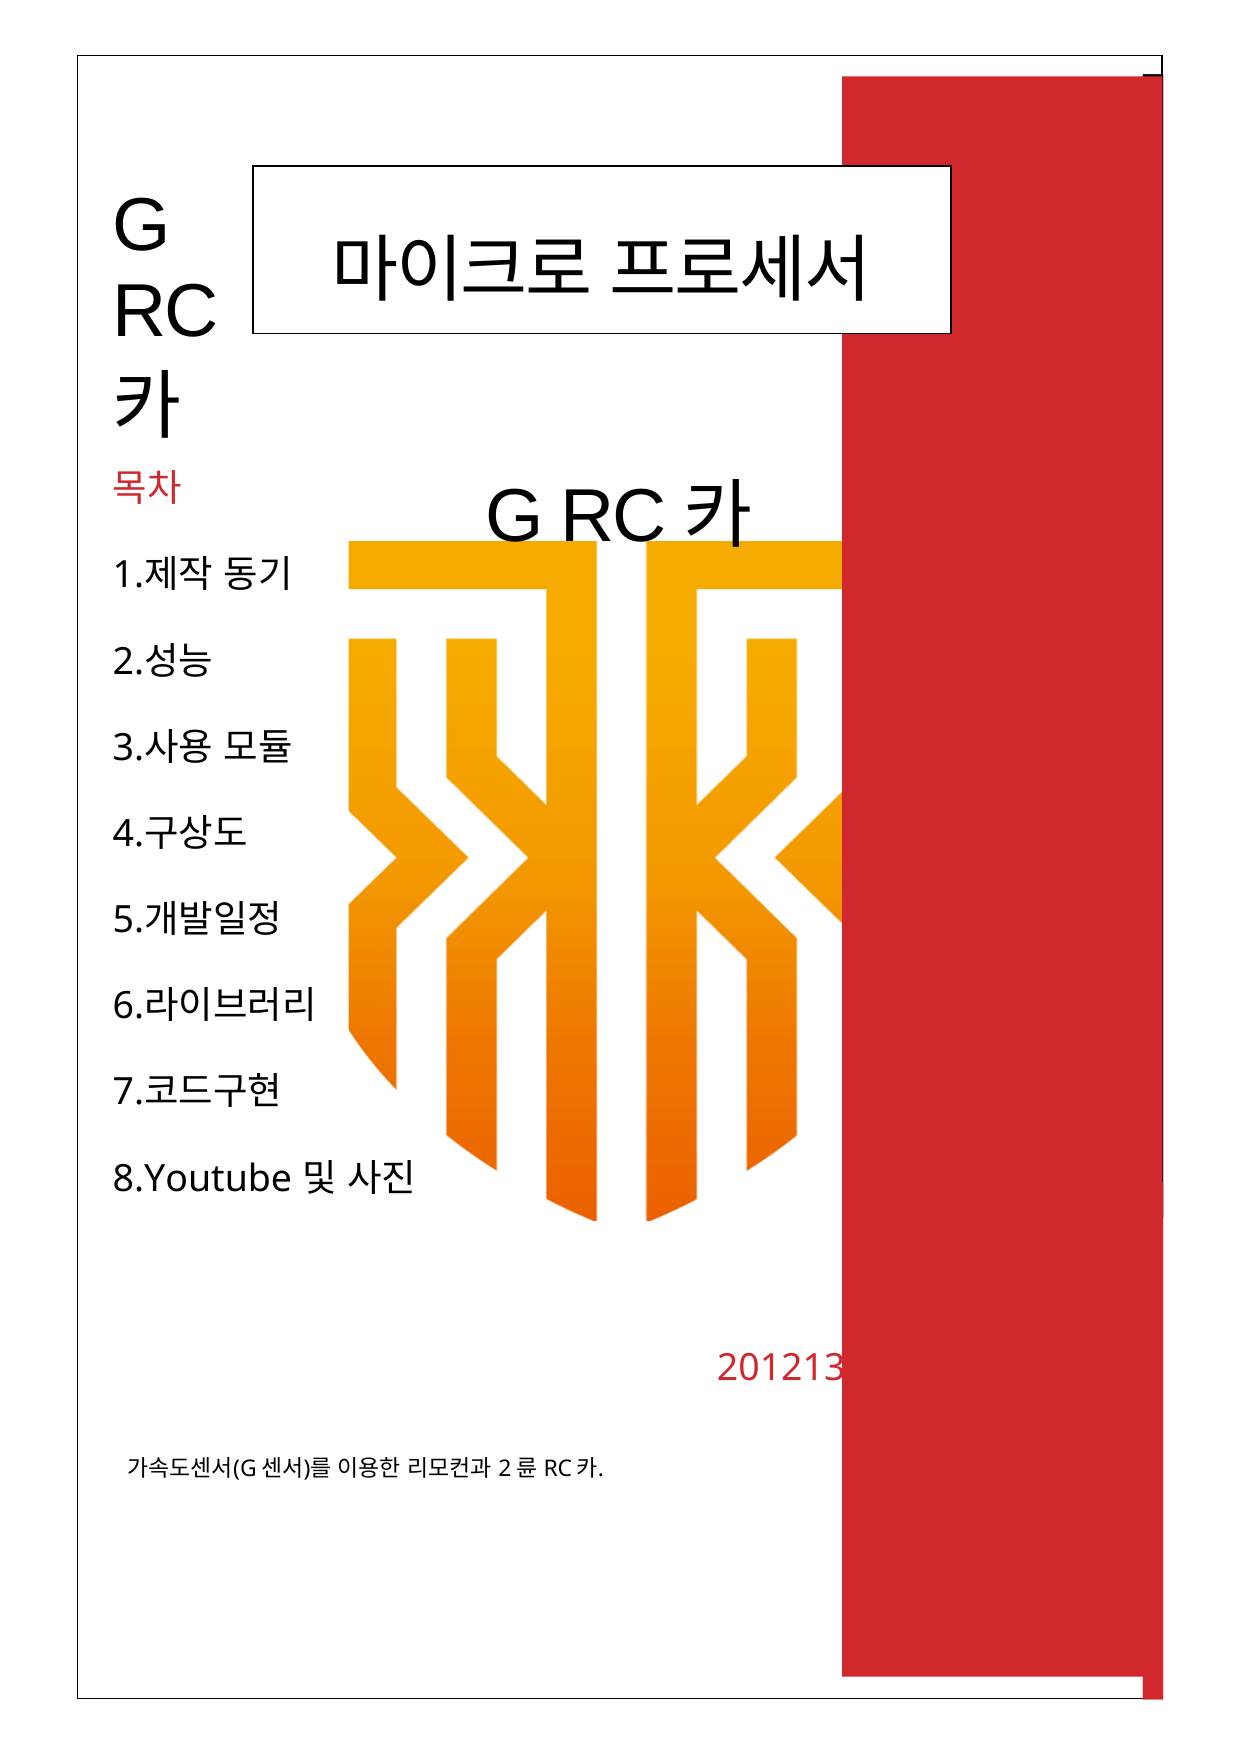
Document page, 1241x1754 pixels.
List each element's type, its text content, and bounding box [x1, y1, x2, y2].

text 6.라이브러리 [317, 975, 842, 1029]
picture [348, 1116, 842, 1147]
text 4.구상도 [248, 803, 842, 857]
picture [348, 599, 842, 631]
text 5.개발일정 [112, 889, 144, 943]
text 3.사용 모듈 [112, 717, 144, 771]
text 7.코드구현 [112, 1061, 144, 1116]
picture [348, 943, 842, 975]
text 5.개발일정 [282, 889, 842, 943]
picture [348, 771, 842, 803]
text 1.제작 동기 [292, 544, 842, 599]
text 7.코드구현 [282, 1061, 842, 1116]
picture [348, 1202, 842, 1221]
picture [348, 857, 842, 889]
text 6.라이브러리 [112, 975, 144, 1029]
text 2.성능 [112, 631, 144, 685]
text 4.구상도 [112, 803, 144, 857]
text 2.성능 [213, 631, 842, 685]
picture [348, 1029, 842, 1061]
text 8.Youtube 및 사진 [112, 1147, 842, 1202]
text 3.사용 모듈 [292, 717, 842, 771]
text 1.제작 동기 [112, 544, 144, 599]
picture [348, 685, 842, 717]
